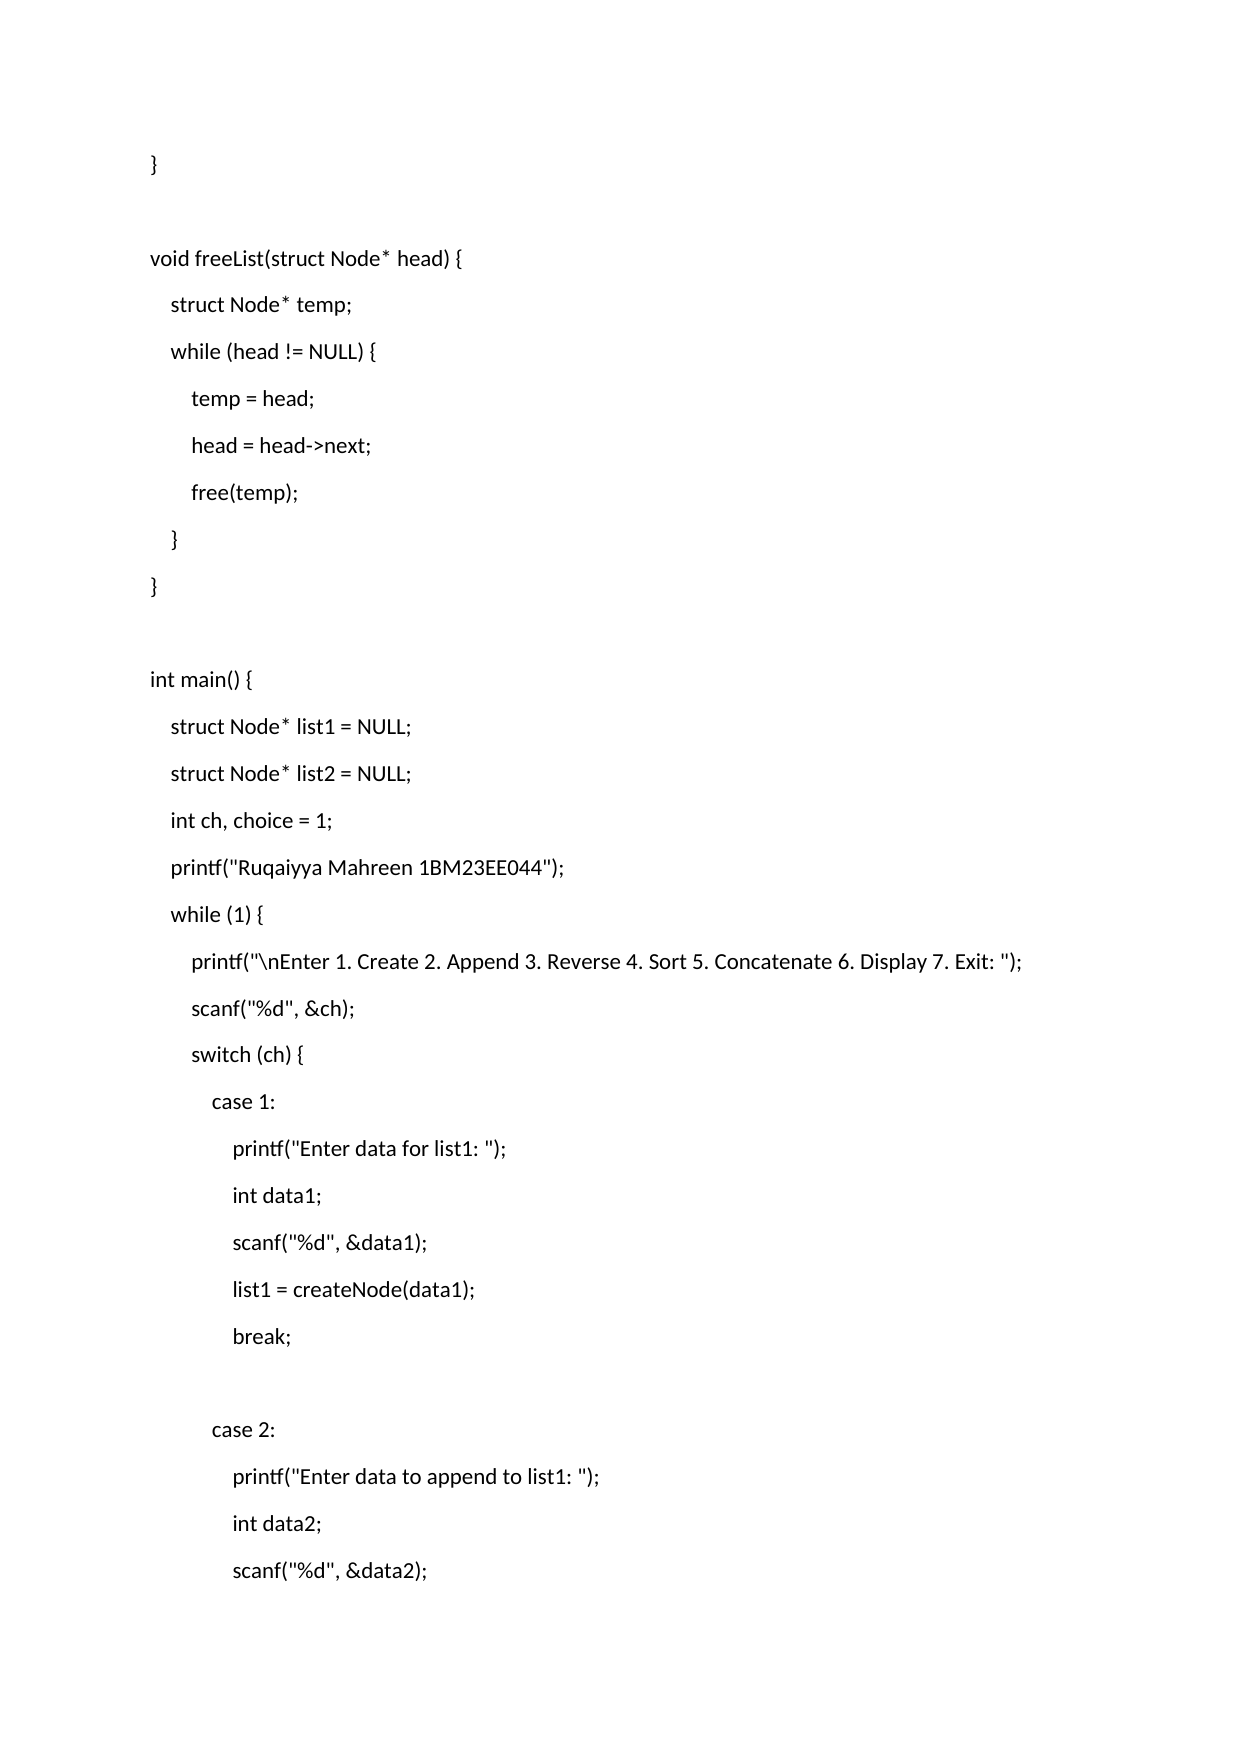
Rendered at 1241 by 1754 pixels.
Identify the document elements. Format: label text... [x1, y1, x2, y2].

text void freeList(struct Node* head) { [150, 244, 1090, 272]
text int data1; [150, 1181, 1090, 1209]
text break; [150, 1322, 1090, 1350]
text while (1) { [150, 900, 1090, 928]
text list1 = createNode(data1); [150, 1275, 1090, 1303]
text int ch, choice = 1; [150, 806, 1090, 834]
text } [150, 572, 1090, 600]
text while (head != NULL) { [150, 337, 1090, 366]
text scanf("%d", &ch); [150, 994, 1090, 1022]
text scanf("%d", &data2); [150, 1556, 1090, 1584]
text printf("\nEnter 1. Create 2. Append 3. Reverse 4. Sort 5. Concatenate 6. Display 7. Exit: "); [150, 947, 1090, 975]
text free(temp); [150, 478, 1090, 506]
text struct Node* list1 = NULL; [150, 712, 1090, 741]
text temp = head; [150, 384, 1090, 412]
text } [150, 150, 1090, 178]
text struct Node* list2 = NULL; [150, 759, 1090, 787]
text int data2; [150, 1509, 1090, 1537]
text scanf("%d", &data1); [150, 1228, 1090, 1256]
text case 2: [150, 1416, 1090, 1444]
text int main() { [150, 666, 1090, 694]
text head = head->next; [150, 431, 1090, 459]
text printf("Ruqaiyya Mahreen 1BM23EE044"); [150, 853, 1090, 881]
text } [150, 525, 1090, 553]
text case 1: [150, 1087, 1090, 1116]
text switch (ch) { [150, 1041, 1090, 1069]
text struct Node* temp; [150, 291, 1090, 319]
text printf("Enter data for list1: "); [150, 1134, 1090, 1162]
text printf("Enter data to append to list1: "); [150, 1462, 1090, 1491]
